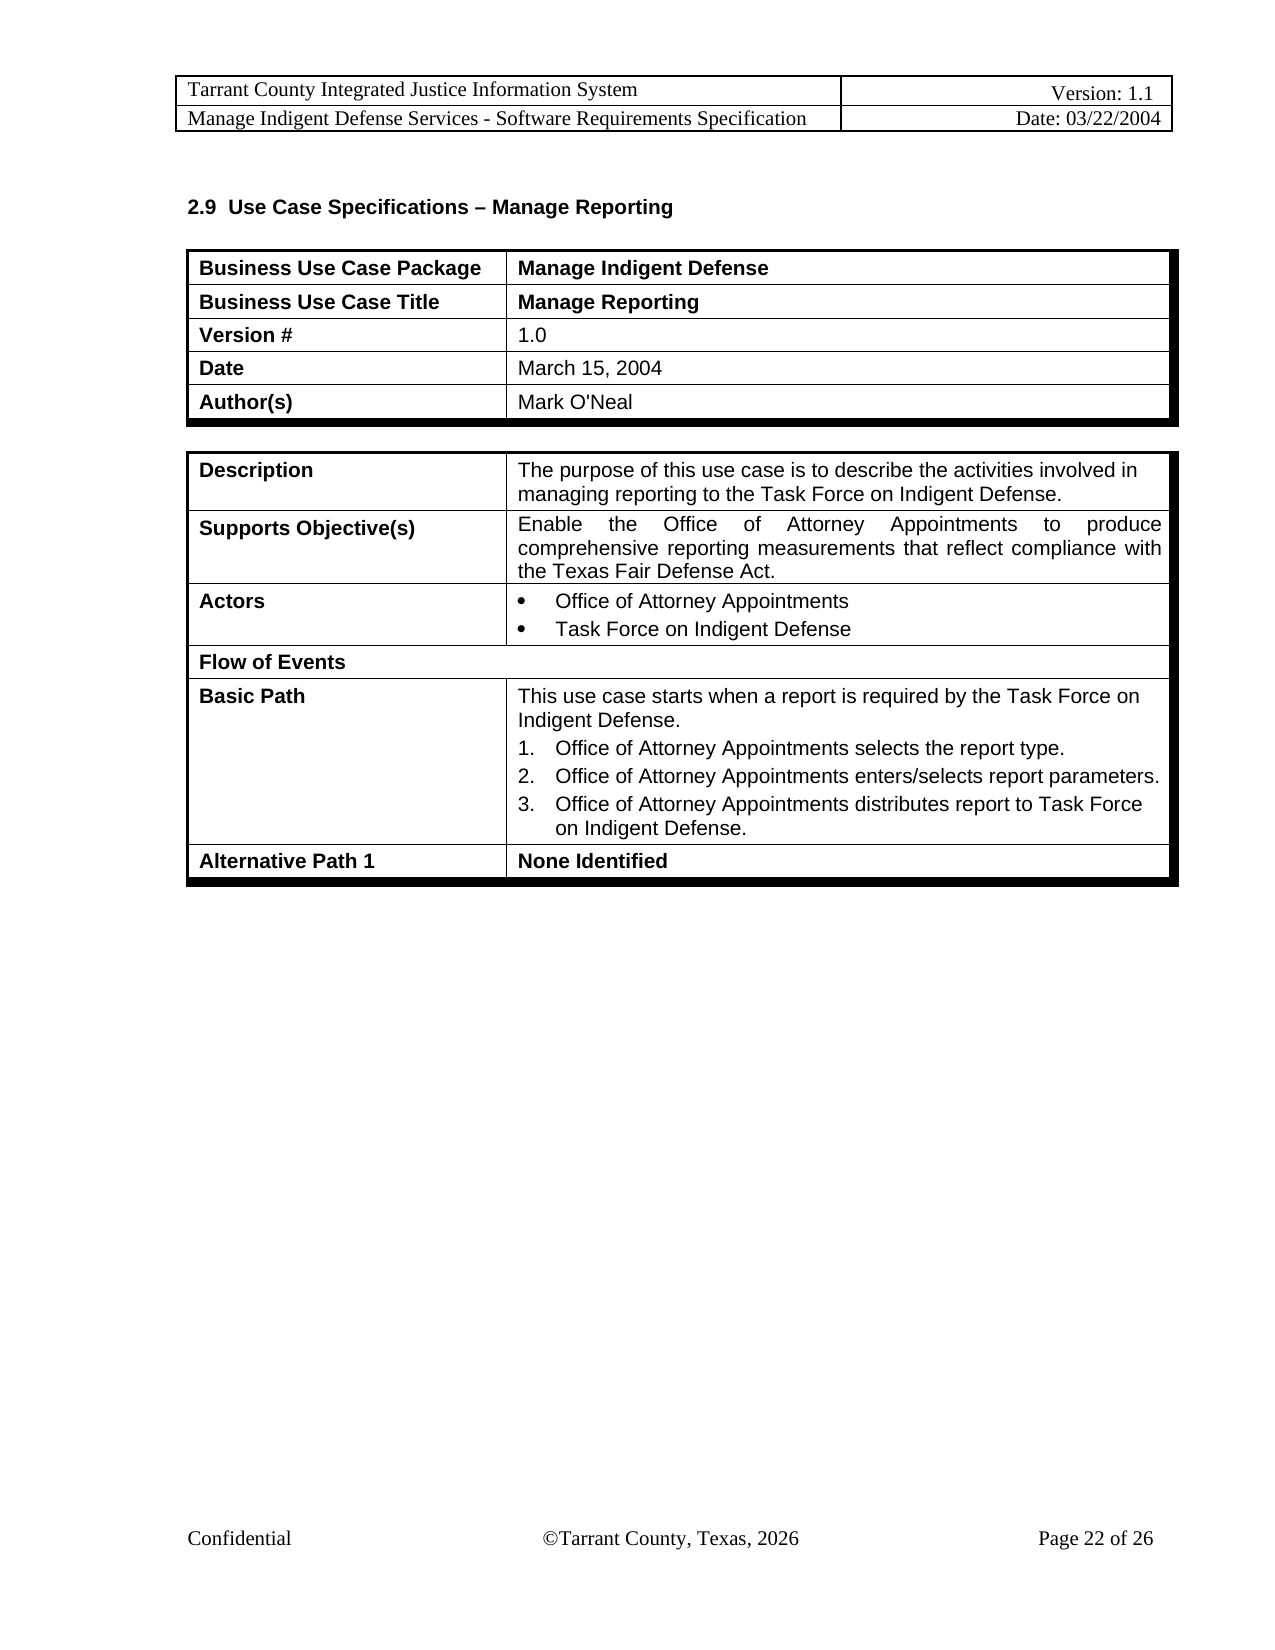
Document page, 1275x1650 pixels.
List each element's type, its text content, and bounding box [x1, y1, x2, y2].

table_cell 1.0 [507, 319, 1169, 351]
table_cell Business Use Case Title [189, 285, 506, 318]
table_cell Office of Attorney Appointments Task Force on Indigent Defense [507, 584, 1169, 645]
table_cell Manage Reporting [507, 285, 1169, 318]
table_header The purpose of this use case is to describe the activities involved in managing reporting to the Task Force on Indigent Defense. [507, 454, 1169, 510]
table_cell Basic Path [189, 679, 506, 844]
table_cell Supports Objective(s) [189, 511, 506, 583]
table_cell Author(s) [189, 385, 506, 418]
table_cell Flow of Events [189, 646, 1169, 678]
table_header Description [189, 454, 506, 510]
table_cell None Identified [507, 845, 1169, 877]
table_cell This use case starts when a report is required by the Task Force on Indigent Defense. Office of Attorney Appointments selects the report type. Office of Attorney Appointments enters/selects report parameters. Office of Attorney Appointments distributes report to Task Force on Indigent Defense. [507, 679, 1169, 844]
table_cell Date [189, 352, 506, 384]
table_cell Mark O'Neal [507, 385, 1169, 418]
table_cell Actors [189, 584, 506, 645]
table_header Manage Indigent Defense [507, 252, 1169, 284]
table_cell Alternative Path 1 [189, 845, 506, 877]
table_cell Version # [189, 319, 506, 351]
table_cell Enable the Office of Attorney Appointments to produce comprehensive reporting measurements that reflect compliance with the Texas Fair Defense Act. [507, 511, 1169, 583]
table_header Business Use Case Package [189, 252, 506, 284]
subtitle Use Case Specifications – Manage Reporting [187, 193, 1087, 218]
table_cell March 15, 2004 [507, 352, 1169, 384]
